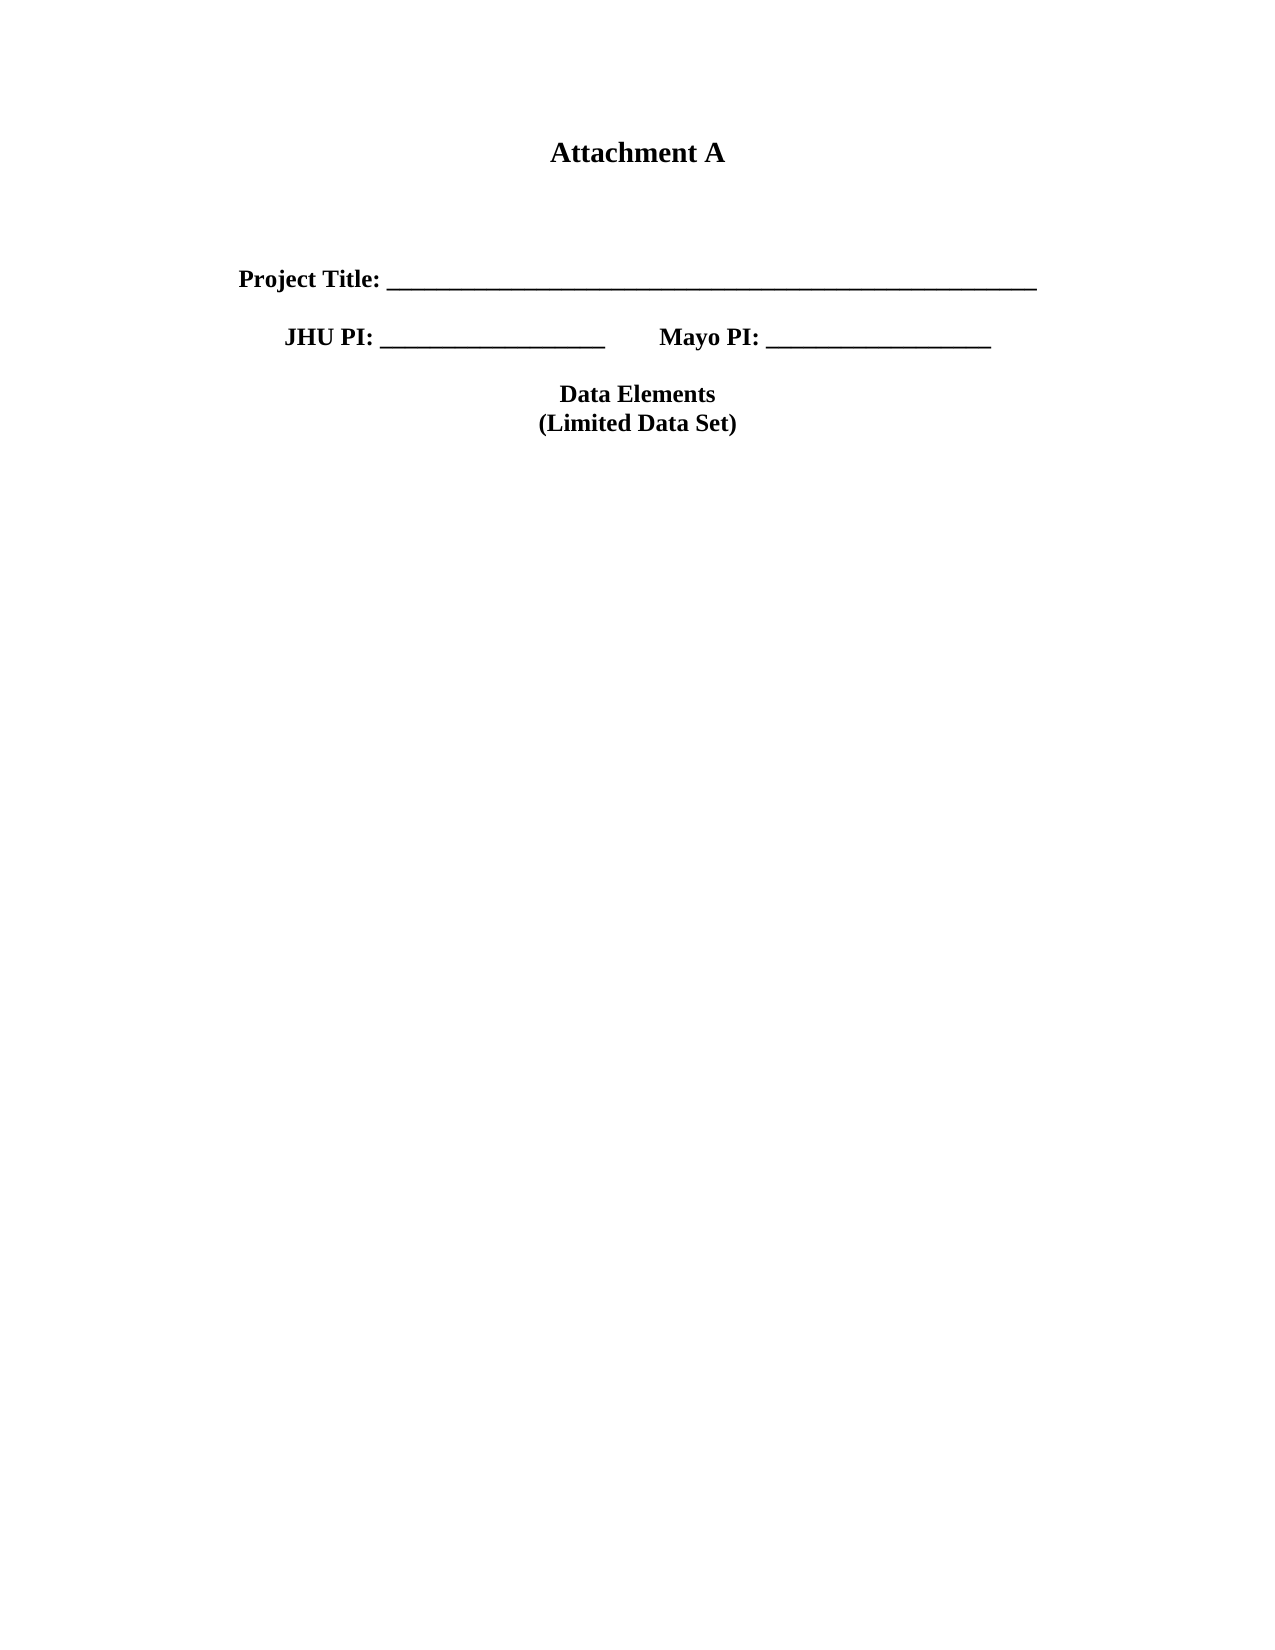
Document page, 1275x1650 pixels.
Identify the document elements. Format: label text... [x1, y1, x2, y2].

text (Limited Data Set) [135, 408, 1140, 437]
text JHU PI: __________________ Mayo PI: __________________ [135, 322, 1140, 351]
text Data Elements [135, 379, 1140, 408]
text Project Title: ____________________________________________________ [135, 264, 1140, 293]
text Attachment A [135, 135, 1140, 168]
